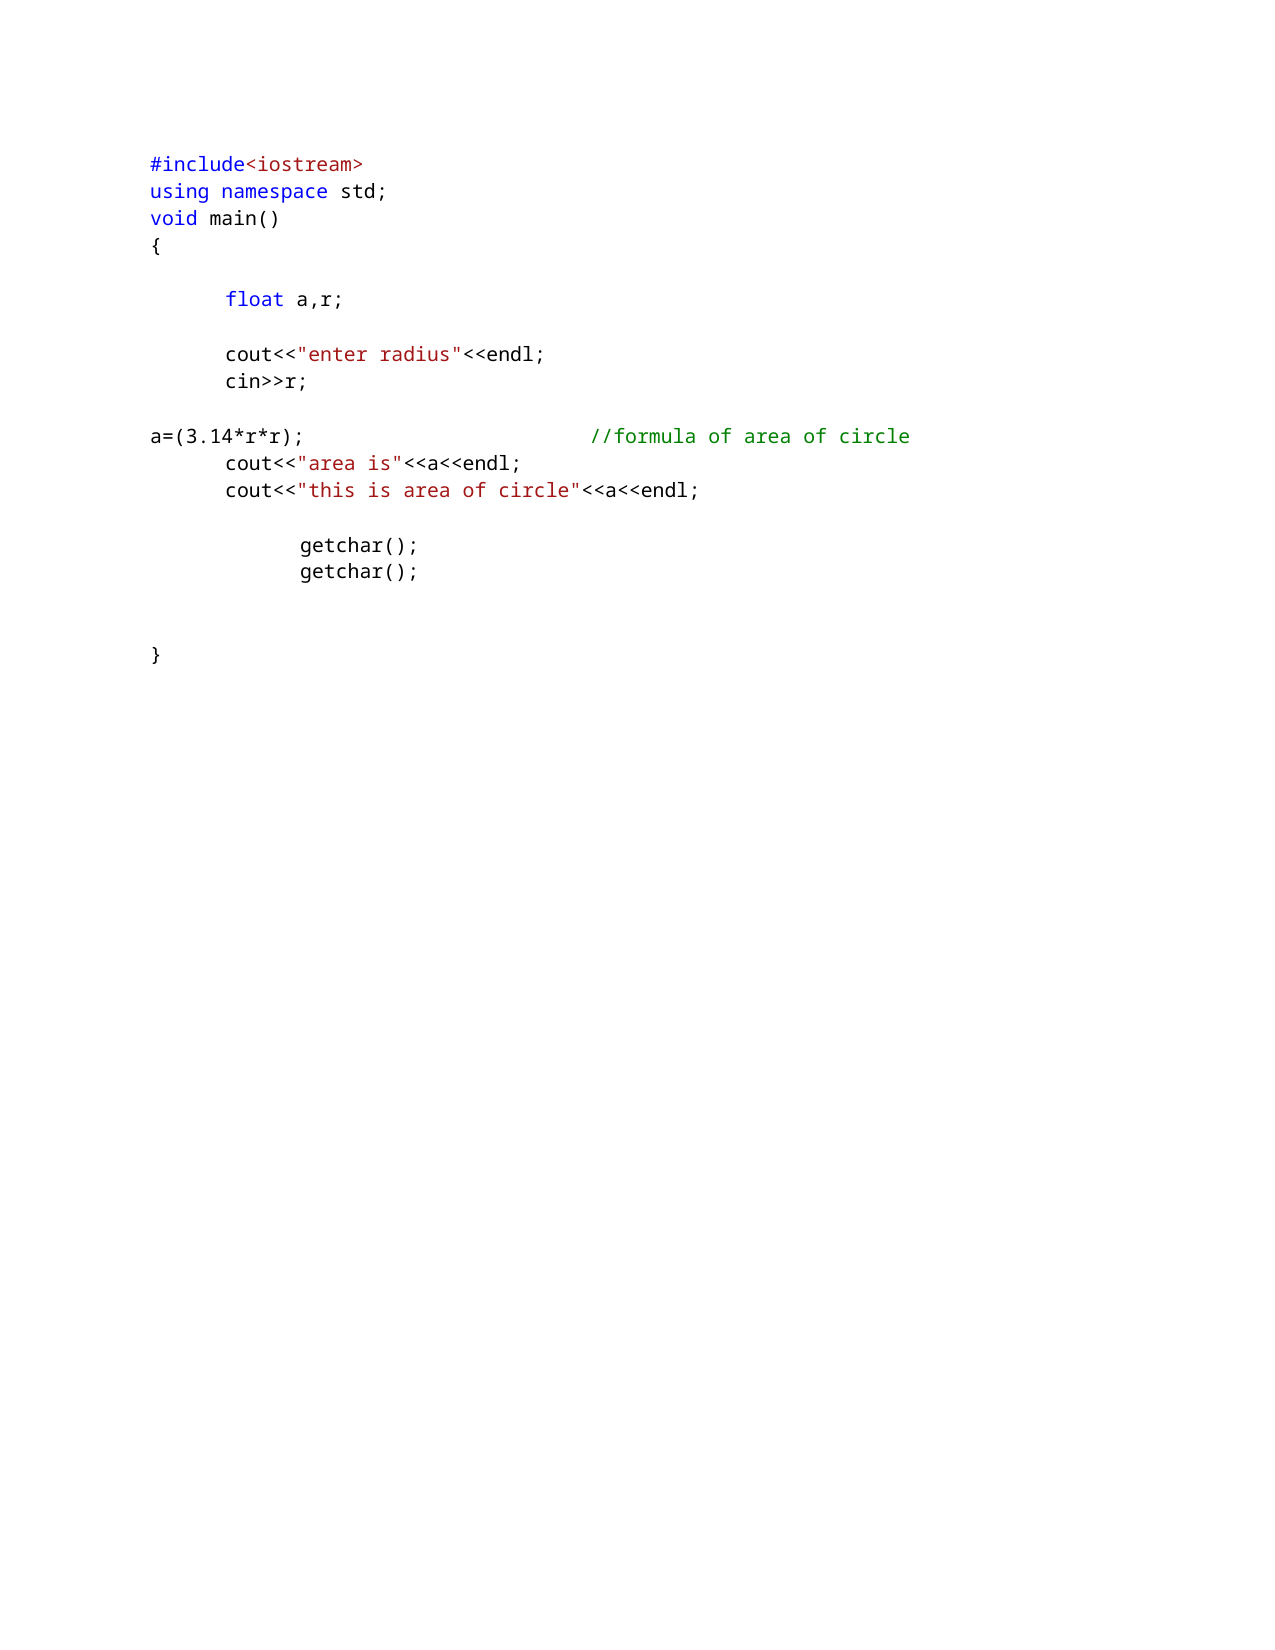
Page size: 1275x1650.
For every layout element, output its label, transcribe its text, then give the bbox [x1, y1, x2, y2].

text getchar(); [150, 531, 1125, 558]
text { [150, 231, 1125, 258]
text a=(3.14*r*r); //formula of area of circle [150, 422, 1125, 449]
text cin>>r; [150, 367, 1125, 394]
text } [150, 640, 1125, 667]
text cout<<"enter radius"<<endl; [150, 340, 1125, 367]
text cout<<"this is area of circle"<<a<<endl; [150, 476, 1125, 503]
text #include<iostream> [150, 150, 1125, 177]
text void main() [150, 204, 1125, 231]
text float a,r; [150, 285, 1125, 312]
text getchar(); [150, 558, 1125, 585]
text cout<<"area is"<<a<<endl; [150, 449, 1125, 476]
text using namespace std; [150, 177, 1125, 204]
